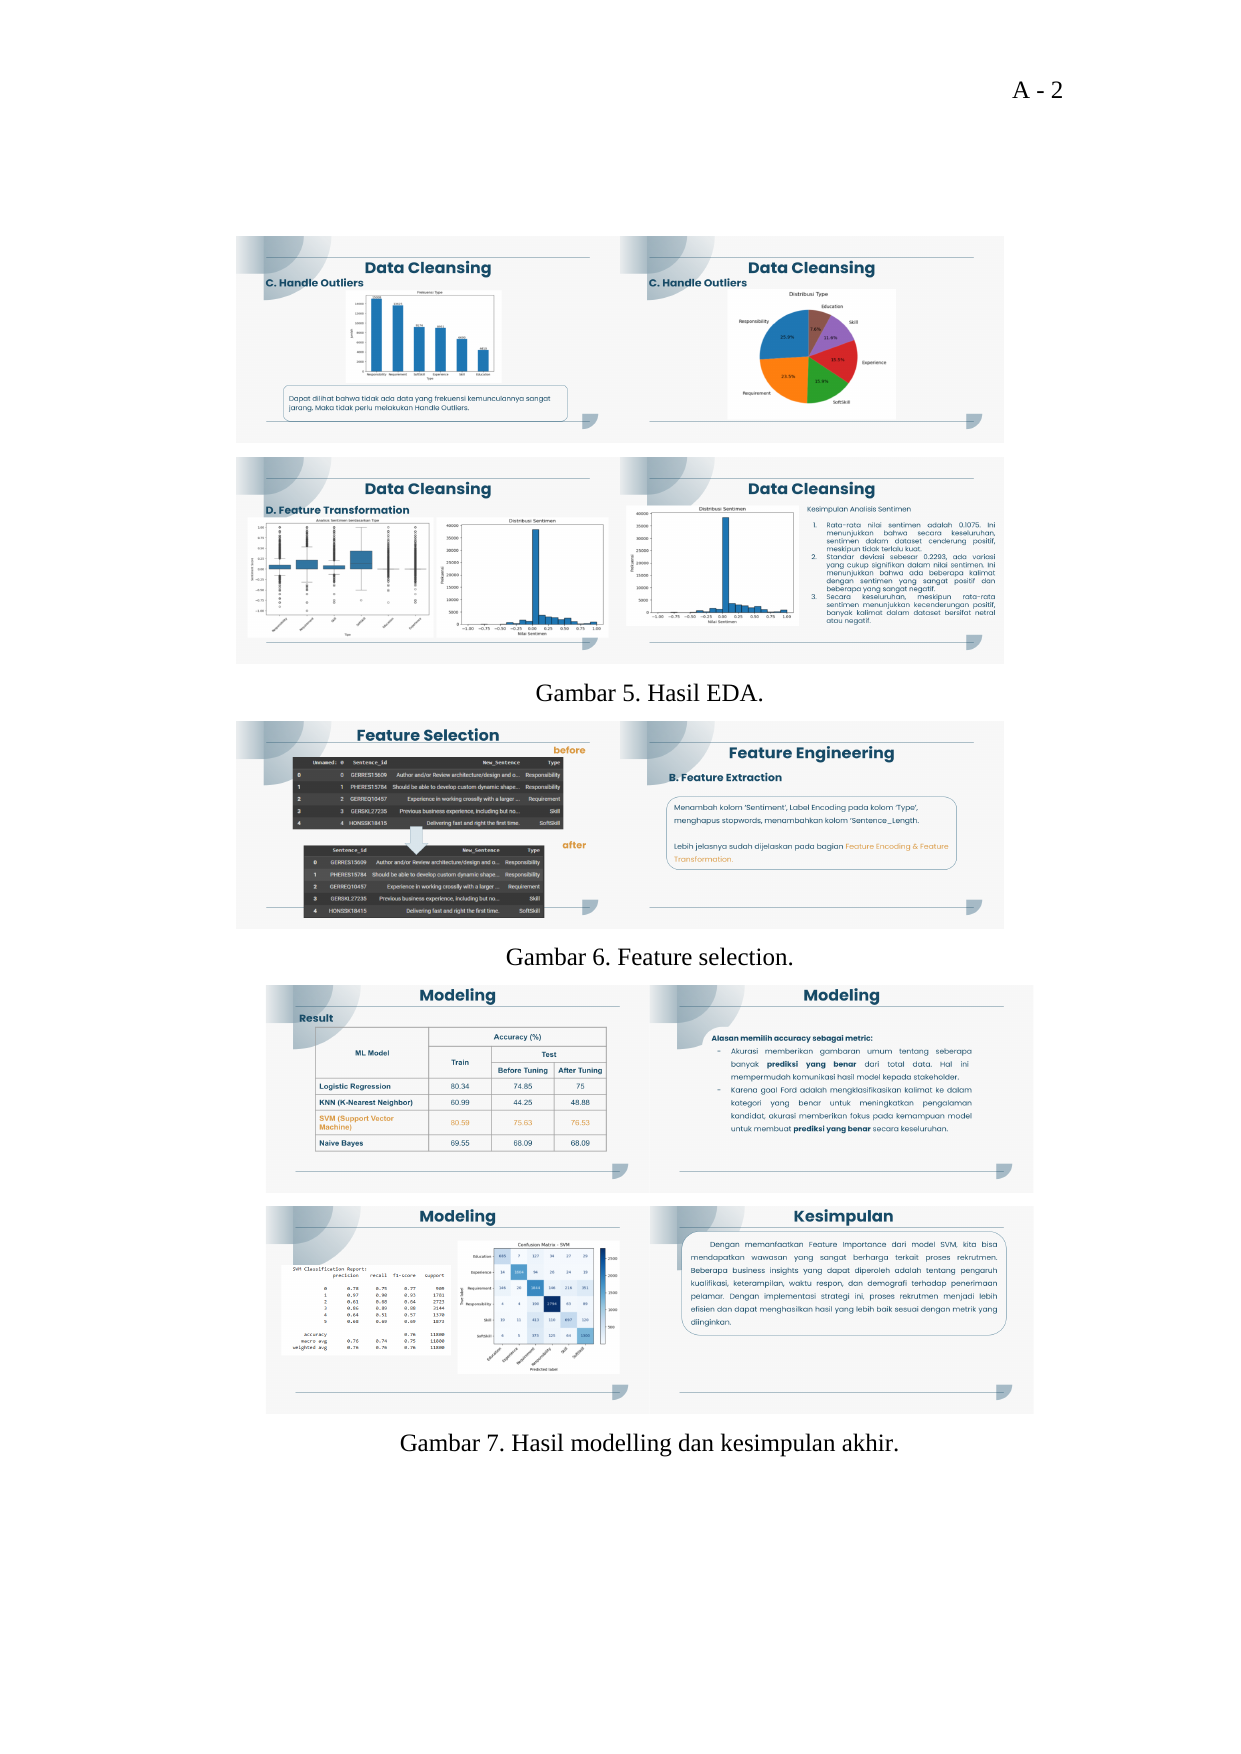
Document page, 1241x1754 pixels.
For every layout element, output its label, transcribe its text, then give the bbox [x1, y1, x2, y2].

picture [265, 1206, 1034, 1414]
text Gambar 5. Hasil EDA. [236, 678, 1063, 707]
picture [236, 236, 1004, 443]
picture [236, 721, 1004, 929]
picture [265, 985, 1034, 1193]
text Gambar 7. Hasil modelling dan kesimpulan akhir. [236, 1428, 1063, 1456]
picture [236, 457, 1004, 664]
text Gambar 6. Feature selection. [236, 942, 1063, 971]
